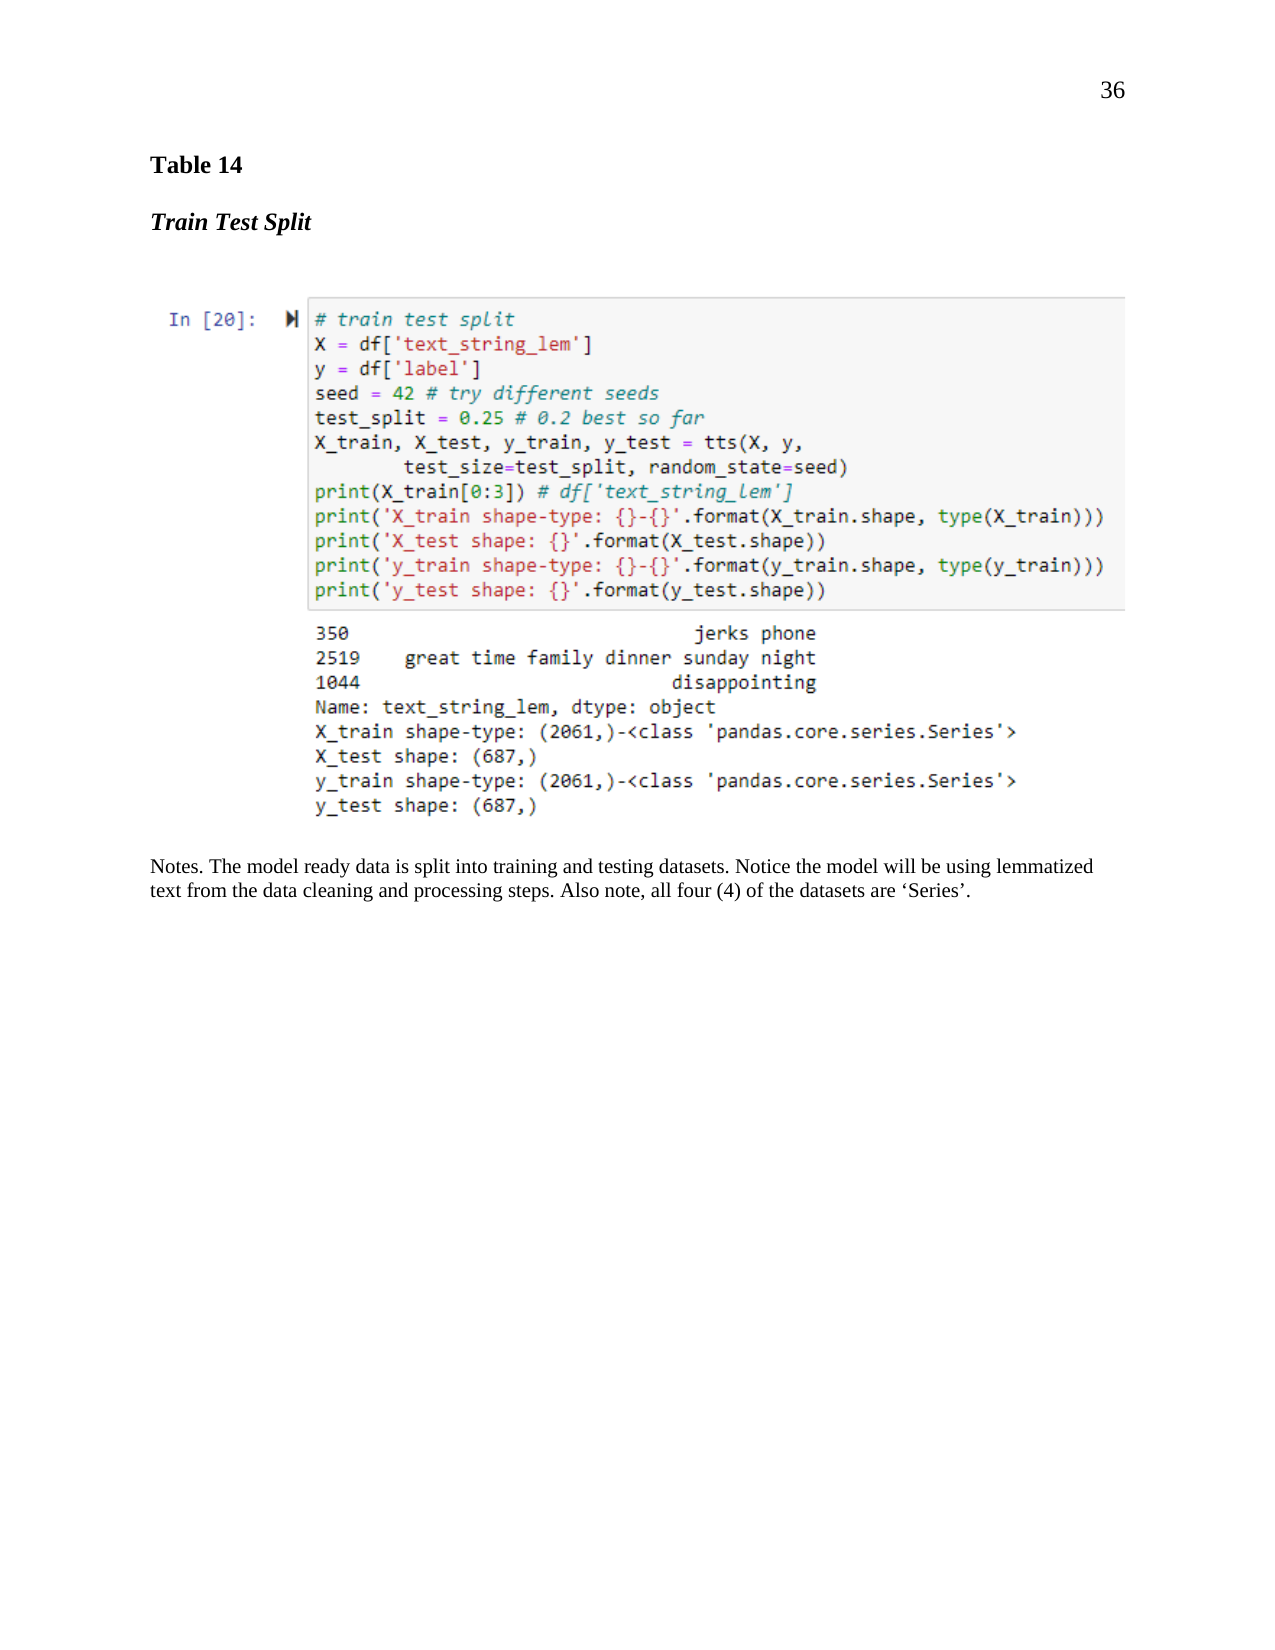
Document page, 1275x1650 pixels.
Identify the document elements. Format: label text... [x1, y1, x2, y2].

picture [150, 277, 1125, 825]
text Notes. The model ready data is split into training and testing datasets. Notice the model will be using lemmatized text from the data cleaning and processing steps. Also note, all four (4) of the datasets are ‘Series’. [150, 854, 1125, 902]
